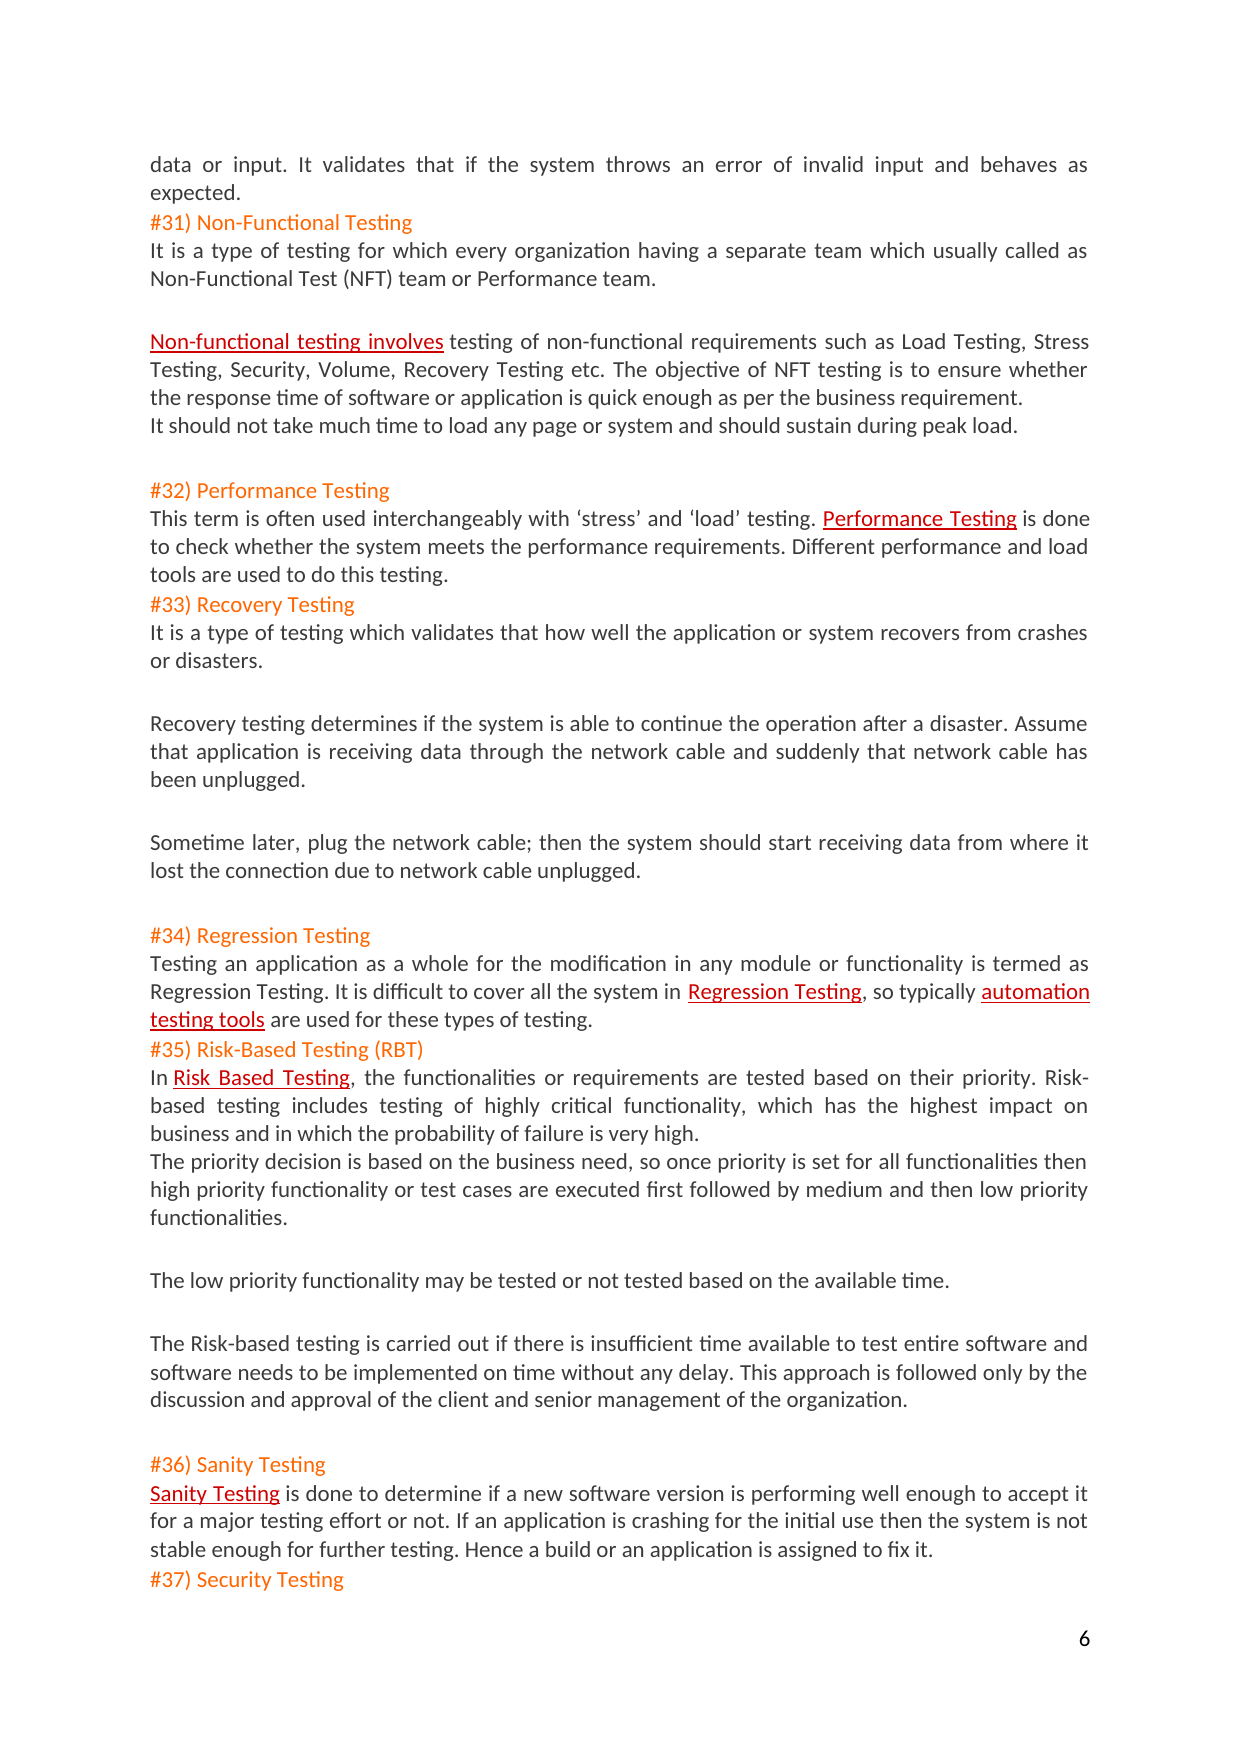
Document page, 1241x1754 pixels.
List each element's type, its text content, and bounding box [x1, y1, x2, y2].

text It is a type of testing for which every organization having a separate team which usually called as Non-Functional Test (NFT) team or Performance team. [150, 236, 1090, 292]
text #34) Regression Testing [150, 919, 1090, 949]
text #33) Recovery Testing [150, 588, 1090, 618]
text The Risk-based testing is carried out if there is insufficient time available to test entire software and software needs to be implemented on time without any delay. This approach is followed only by the discussion and approval of the client and senior management of the organization. [150, 1329, 1090, 1414]
text #35) Risk-Based Testing (RBT) [150, 1033, 1090, 1063]
text Testing an application as a whole for the modification in any module or functionality is termed as Regression Testing. It is difficult to cover all the system in Regression Testing, so typically automation testing tools are used for these types of testing. [150, 949, 1090, 1033]
text #32) Performance Testing [150, 474, 1090, 504]
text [150, 150, 1090, 206]
text Sometime later, plug the network cable; then the system should start receiving data from where it lost the connection due to network cable unplugged. [150, 828, 1090, 884]
text It should not take much time to load any page or system and should sustain during peak load. [150, 411, 1090, 439]
text #37) Security Testing [150, 1563, 1090, 1593]
text This term is often used interchangeably with ‘stress’ and ‘load’ testing. Performance Testing is done to check whether the system meets the performance requirements. Different performance and load tools are used to do this testing. [150, 504, 1090, 588]
text In Risk Based Testing, the functionalities or requirements are tested based on their priority. Risk-based testing includes testing of highly critical functionality, which has the highest impact on business and in which the probability of failure is very high. [150, 1063, 1090, 1147]
text #31) Non-Functional Testing [150, 206, 1090, 236]
text #36) Sanity Testing [150, 1449, 1090, 1479]
text Recovery testing determines if the system is able to continue the operation after a disaster. Assume that application is receiving data through the network cable and suddenly that network cable has been unplugged. [150, 709, 1090, 793]
text Sanity Testing is done to determine if a new software version is performing well enough to accept it for a major testing effort or not. If an application is crashing for the initial use then the system is not stable enough for further testing. Hence a build or an application is assigned to fix it. [150, 1479, 1090, 1563]
text The priority decision is based on the business need, so once priority is set for all functionalities then high priority functionality or test cases are executed first followed by medium and then low priority functionalities. [150, 1147, 1090, 1232]
text The low priority functionality may be tested or not tested based on the available time. [150, 1267, 1090, 1294]
text Non-functional testing involves testing of non-functional requirements such as Load Testing, Stress Testing, Security, Volume, Recovery Testing etc. The objective of NFT testing is to ensure whether the response time of software or application is quick enough as per the business requirement. [150, 327, 1090, 411]
text It is a type of testing which validates that how well the application or system recovers from crashes or disasters. [150, 618, 1090, 674]
